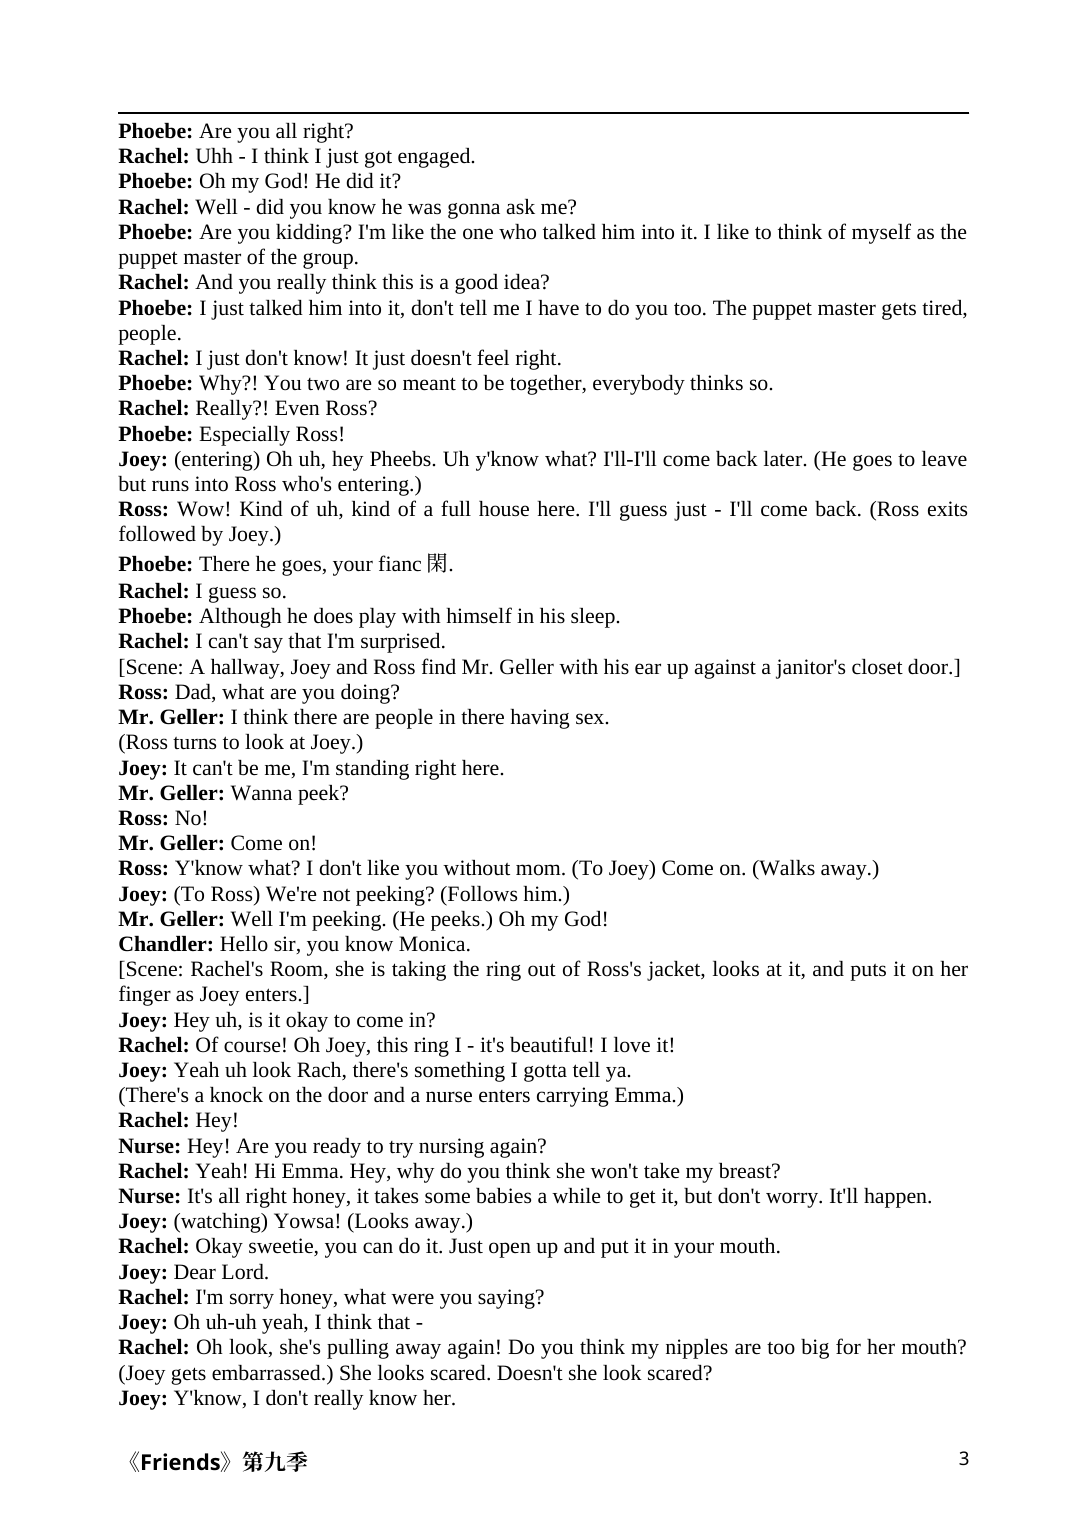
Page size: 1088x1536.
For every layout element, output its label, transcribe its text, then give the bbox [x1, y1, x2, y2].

text Rachel: I just don't know! It just doesn't feel right. [118, 345, 969, 370]
text (Ross turns to look at Joey.) [118, 729, 969, 754]
text Phoebe: I just talked him into it, don't tell me I have to do you too. The puppet master gets tired, people. [118, 294, 969, 345]
text Phoebe: Although he does play with himself in his sleep. [118, 603, 969, 628]
text Joey: Oh uh-uh yeah, I think that - [118, 1309, 969, 1334]
text Rachel: Oh look, she's pulling away again! Do you think my nipples are too big for her mouth? (Joey gets embarrassed.) She looks scared. Doesn't she look scared? [118, 1334, 969, 1385]
text [Scene: A hallway, Joey and Ross find Mr. Geller with his ear up against a janitor's closet door.] [118, 654, 969, 679]
text Joey: Y'know, I don't really know her. [118, 1385, 969, 1410]
text (There's a knock on the door and a nurse enters carrying Emma.) [118, 1082, 969, 1107]
text Rachel: Of course! Oh Joey, this ring I - it's beautiful! I love it! [118, 1032, 969, 1057]
text Phoebe: Why?! You two are so meant to be together, everybody thinks so. [118, 370, 969, 395]
text Rachel: I guess so. [118, 578, 969, 603]
text Phoebe: Especially Ross! [118, 421, 969, 446]
text [Scene: Rachel's Room, she is taking the ring out of Ross's jacket, looks at it, and puts it on her finger as Joey enters.] [118, 956, 969, 1007]
text Rachel: And you really think this is a good idea? [118, 269, 969, 294]
text Mr. Geller: I think there are people in there having sex. [118, 704, 969, 729]
text Rachel: Okay sweetie, you can do it. Just open up and put it in your mouth. [118, 1233, 969, 1259]
text Rachel: I'm sorry honey, what were you saying? [118, 1284, 969, 1309]
text Ross: Wow! Kind of uh, kind of a full house here. I'll guess just - I'll come back. (Ross exits followed by Joey.) [118, 496, 969, 547]
text Phoebe: Are you all right? [118, 118, 969, 143]
text Rachel: Really?! Even Ross? [118, 395, 969, 421]
text Mr. Geller: Wanna peek? [118, 780, 969, 805]
text Joey: Yeah uh look Rach, there's something I gotta tell ya. [118, 1057, 969, 1082]
text Rachel: Yeah! Hi Emma. Hey, why do you think she won't take my breast? [118, 1158, 969, 1183]
text Rachel: I can't say that I'm surprised. [118, 628, 969, 654]
text Ross: Dad, what are you doing? [118, 679, 969, 704]
text Joey: (entering) Oh uh, hey Pheebs. Uh y'know what? I'll-I'll come back later. (He goes to leave but runs into Ross who's entering.) [118, 446, 969, 496]
text Mr. Geller: Well I'm peeking. (He peeks.) Oh my God! [118, 906, 969, 931]
text Rachel: Hey! [118, 1107, 969, 1133]
text Ross: No! [118, 805, 969, 830]
text Chandler: Hello sir, you know Monica. [118, 931, 969, 956]
text Phoebe: Oh my God! He did it? [118, 168, 969, 194]
text Joey: (watching) Yowsa! (Looks away.) [118, 1208, 969, 1233]
text Phoebe: Are you kidding? I'm like the one who talked him into it. I like to think of myself as the puppet master of the group. [118, 219, 969, 269]
text Mr. Geller: Come on! [118, 830, 969, 855]
text Joey: Hey uh, is it okay to come in? [118, 1007, 969, 1032]
text Rachel: Well - did you know he was gonna ask me? [118, 194, 969, 219]
text Joey: Dear Lord. [118, 1259, 969, 1284]
text Joey: It can't be me, I'm standing right here. [118, 754, 969, 780]
text Nurse: It's all right honey, it takes some babies a while to get it, but don't worry. It'll happen. [118, 1183, 969, 1208]
text Nurse: Hey! Are you ready to try nursing again? [118, 1133, 969, 1158]
text Rachel: Uhh - I think I just got engaged. [118, 143, 969, 168]
text Joey: (To Ross) We're not peeking? (Follows him.) [118, 881, 969, 906]
text Phoebe: There he goes, your fianc閑. [118, 547, 969, 578]
text Ross: Y'know what? I don't like you without mom. (To Joey) Come on. (Walks away.) [118, 855, 969, 881]
